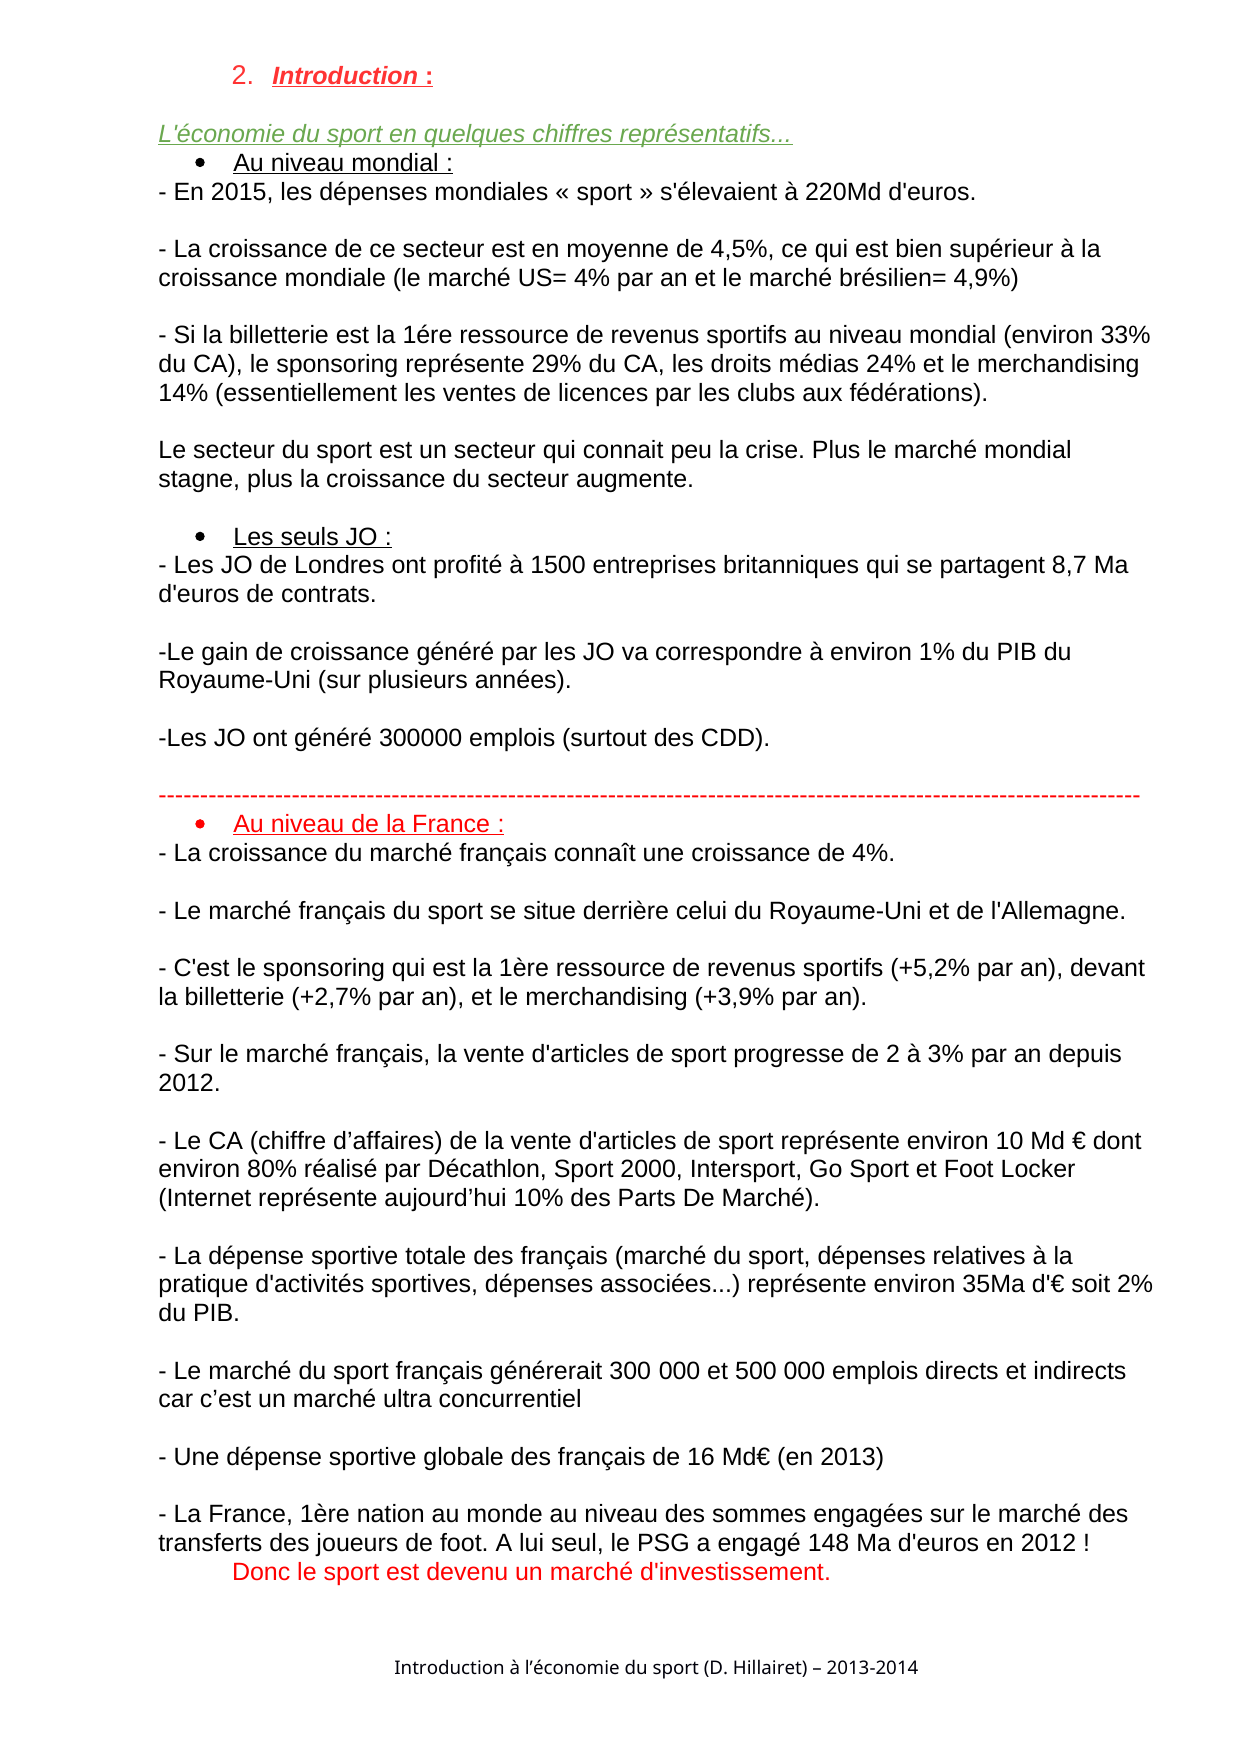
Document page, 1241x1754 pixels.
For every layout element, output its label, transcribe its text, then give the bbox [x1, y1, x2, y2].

text -Le gain de croissance généré par les JO va correspondre à environ 1% du PIB du Royaume-Uni (sur plusieurs années). [158, 637, 1155, 694]
list Au niveau de la France : [196, 809, 1155, 838]
text ---------------------------------------------------------------------------------------------------------------------- [158, 781, 1155, 809]
text - Sur le marché français, la vente d'articles de sport progresse de 2 à 3% par an depuis 2012. [158, 1039, 1155, 1097]
subtitle Introduction : [231, 59, 1155, 90]
text L'économie du sport en quelques chiffres représentatifs... [158, 119, 1155, 148]
text - La dépense sportive totale des français (marché du sport, dépenses relatives à la pratique d'activités sportives, dépenses associées...) représente environ 35Ma d'€ soit 2% du PIB. [158, 1241, 1155, 1327]
text - Une dépense sportive globale des français de 16 Md€ (en 2013) [158, 1442, 1155, 1471]
text - Le marché du sport français générerait 300 000 et 500 000 emplois directs et indirects car c’est un marché ultra concurrentiel [158, 1356, 1155, 1413]
text - Si la billetterie est la 1ére ressource de revenus sportifs au niveau mondial (environ 33% du CA), le sponsoring représente 29% du CA, les droits médias 24% et le merchandising 14% (essentiellement les ventes de licences par les clubs aux fédérations). [158, 320, 1155, 407]
text - C'est le sponsoring qui est la 1ère ressource de revenus sportifs (+5,2% par an), devant la billetterie (+2,7% par an), et le merchandising (+3,9% par an). [158, 953, 1155, 1011]
text - La croissance du marché français connaît une croissance de 4%. [158, 838, 1155, 867]
list Au niveau mondial : [196, 148, 1155, 177]
text - Le marché français du sport se situe derrière celui du Royaume-Uni et de l'Allemagne. [158, 896, 1155, 924]
text -Les JO ont généré 300000 emplois (surtout des CDD). [158, 723, 1155, 752]
text - La France, 1ère nation au monde au niveau des sommes engagées sur le marché des transferts des joueurs de foot. A lui seul, le PSG a engagé 148 Ma d'euros en 2012 ! [158, 1499, 1155, 1557]
text Donc le sport est devenu un marché d'investissement. [158, 1557, 1155, 1586]
text - La croissance de ce secteur est en moyenne de 4,5%, ce qui est bien supérieur à la croissance mondiale (le marché US= 4% par an et le marché brésilien= 4,9%) [158, 234, 1155, 292]
text - Les JO de Londres ont profité à 1500 entreprises britanniques qui se partagent 8,7 Ma d'euros de contrats. [158, 551, 1155, 608]
list Les seuls JO : [196, 522, 1155, 551]
text - Le CA (chiffre d’affaires) de la vente d'articles de sport représente environ 10 Md € dont environ 80% réalisé par Décathlon, Sport 2000, Intersport, Go Sport et Foot Locker (Internet représente aujourd’hui 10% des Parts De Marché). [158, 1126, 1155, 1212]
text Le secteur du sport est un secteur qui connait peu la crise. Plus le marché mondial stagne, plus la croissance du secteur augmente. [158, 435, 1155, 493]
text - En 2015, les dépenses mondiales « sport » s'élevaient à 220Md d'euros. [158, 177, 1155, 205]
